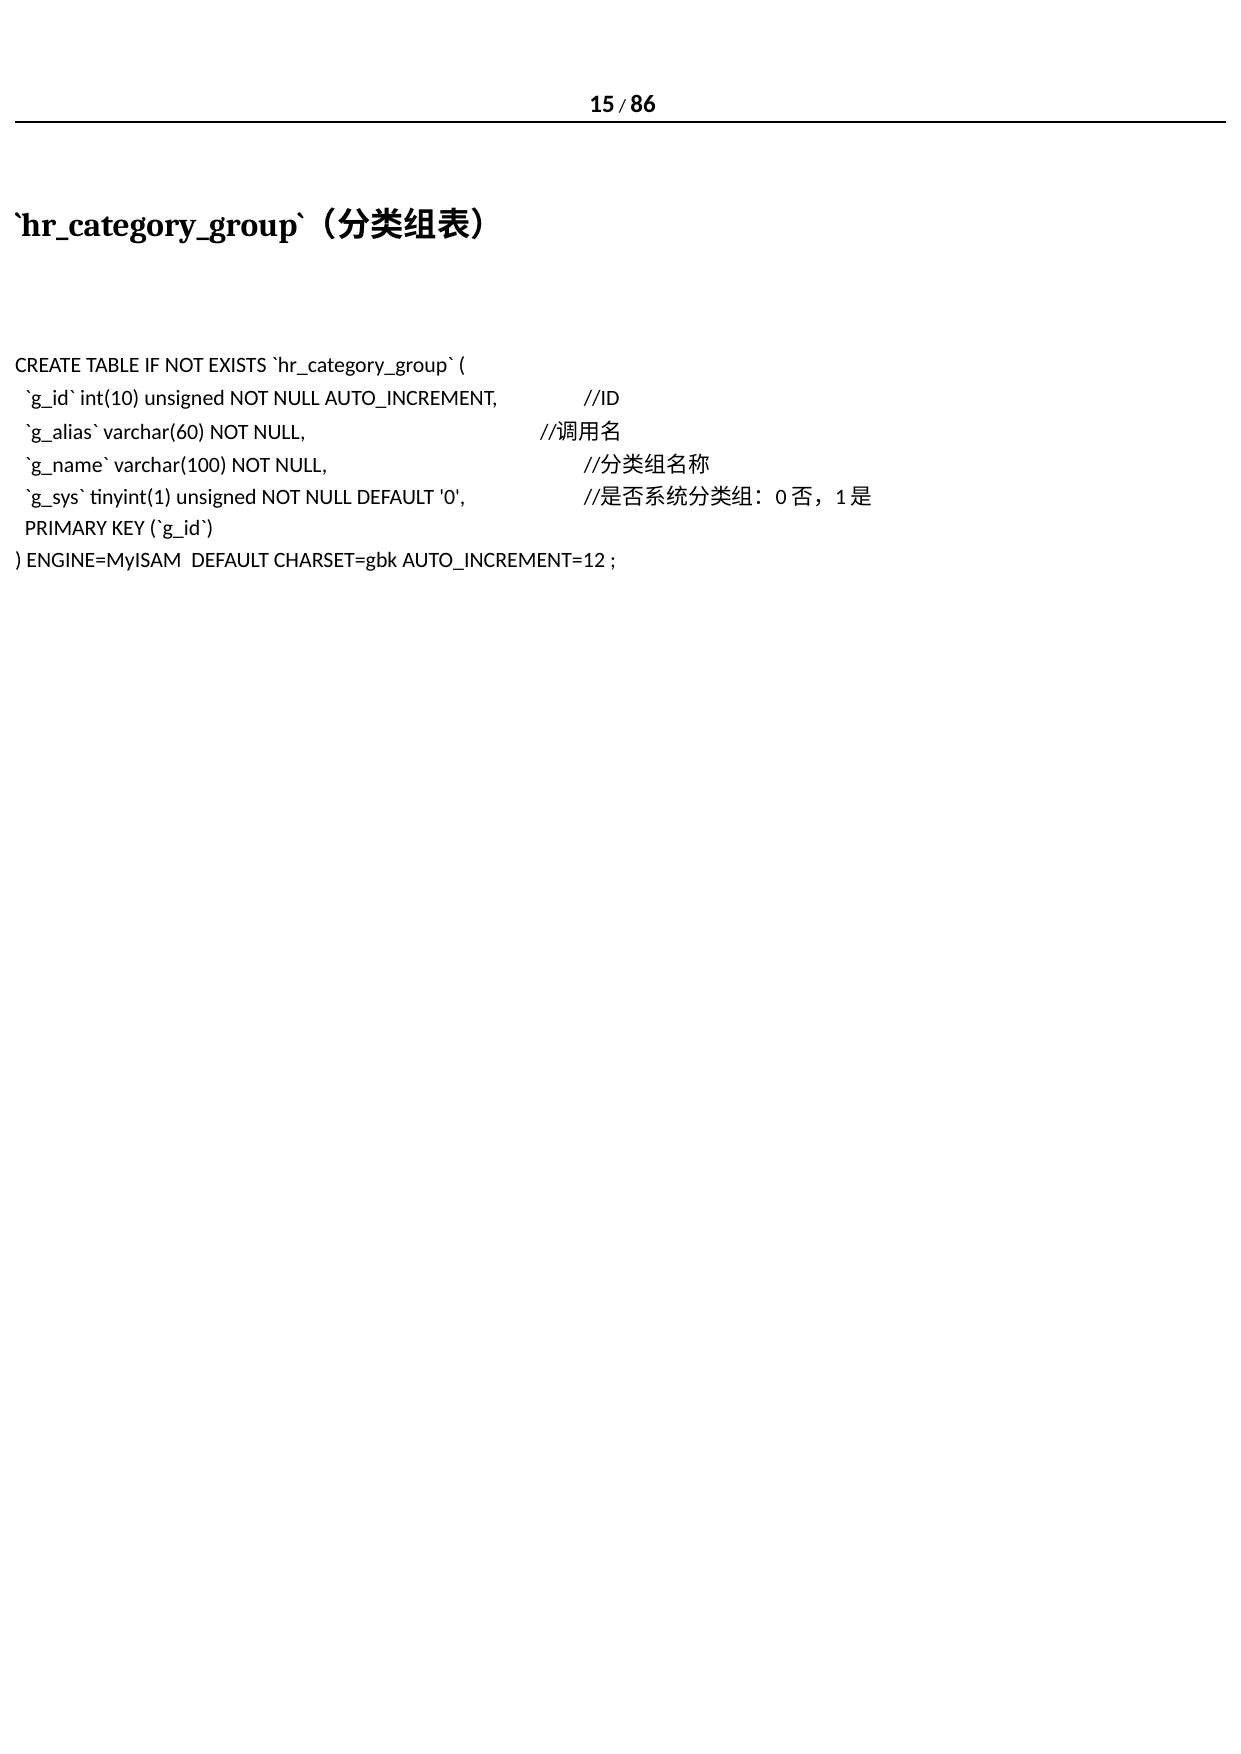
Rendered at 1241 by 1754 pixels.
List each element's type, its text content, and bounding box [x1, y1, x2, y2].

text ) ENGINE=MyISAM DEFAULT CHARSET=gbk AUTO_INCREMENT=12 ; [15, 544, 1226, 576]
text `g_sys` tinyint(1) unsigned NOT NULL DEFAULT '0', //是否系统分类组：0否，1是 [15, 479, 1226, 511]
text PRIMARY KEY (`g_id`) [15, 511, 1226, 544]
text CREATE TABLE IF NOT EXISTS `hr_category_group` ( [15, 349, 1226, 381]
subtitle `hr_category_group`（分类组表） [15, 189, 1226, 254]
text `g_id` int(10) unsigned NOT NULL AUTO_INCREMENT, //ID [15, 381, 1226, 414]
text `g_alias` varchar(60) NOT NULL, //调用名 [15, 414, 1226, 446]
text `g_name` varchar(100) NOT NULL, //分类组名称 [15, 446, 1226, 479]
